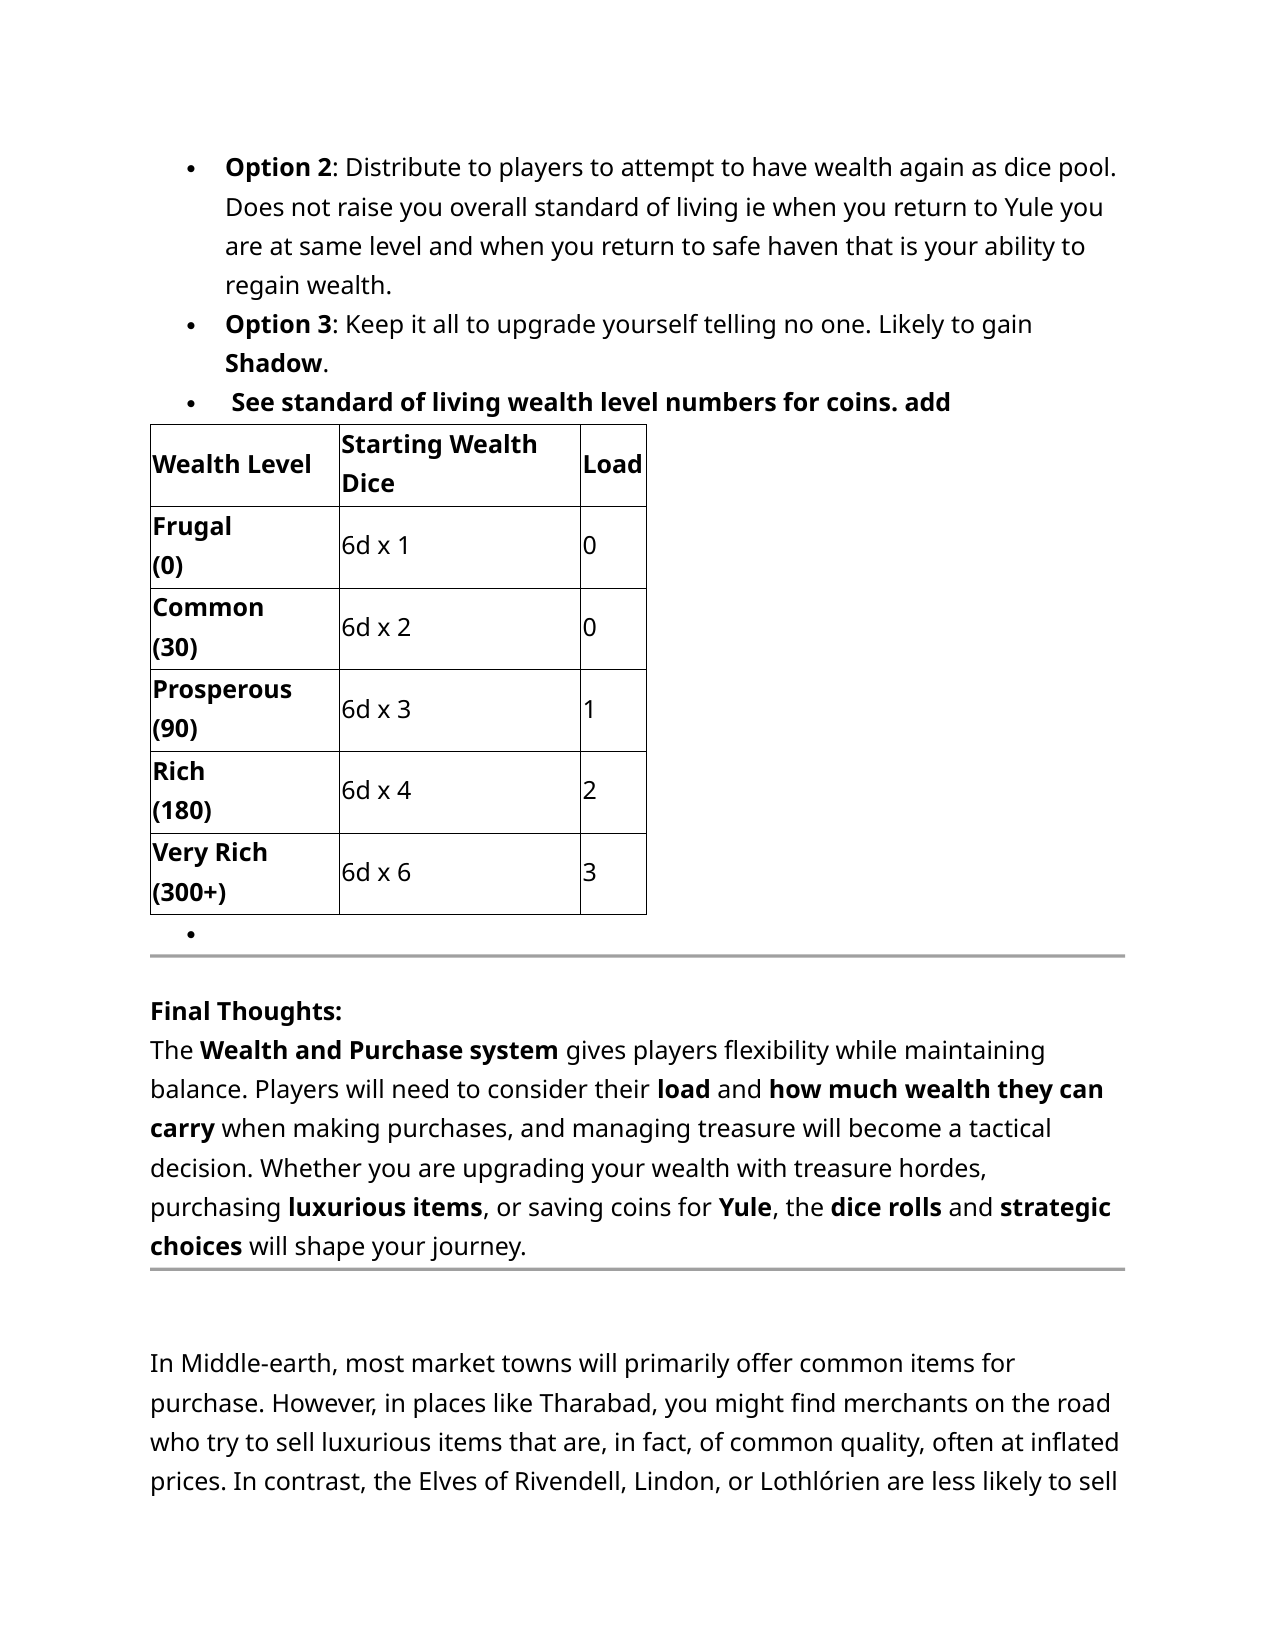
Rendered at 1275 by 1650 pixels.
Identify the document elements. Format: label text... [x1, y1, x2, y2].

list See standard of living wealth level numbers for coins. add [187, 385, 1125, 419]
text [150, 1346, 1125, 1498]
text Final Thoughts: [150, 993, 1125, 1028]
table_cell 6d x 4 [340, 752, 580, 832]
table_cell 1 [581, 670, 646, 751]
text The Wealth and Purchase system gives players flexibility while maintaining balance. Players will need to consider their load and how much wealth they can carry when making purchases, and managing treasure will become a tactical decision. Whether you are upgrading your wealth with treasure hordes, purchasing luxurious items, or saving coins for Yule, the dice rolls and strategic choices will shape your journey. [150, 1033, 1125, 1263]
table_header Load [581, 425, 646, 506]
table_cell 2 [581, 752, 646, 832]
list Option 2: Distribute to players to attempt to have wealth again as dice pool. Does not raise you overall standard of living ie when you return to Yule you are at same level and when you return to safe haven that is your ability to regain wealth. [187, 150, 1125, 302]
table_cell 6d x 1 [340, 507, 580, 587]
table_cell 6d x 3 [340, 670, 580, 751]
table_cell 6d x 2 [340, 589, 580, 669]
table_cell 6d x 6 [340, 834, 580, 914]
table_cell Common (30) [151, 589, 339, 669]
table_cell Prosperous (90) [151, 670, 339, 751]
table_cell Very Rich (300+) [151, 834, 339, 914]
table_cell 0 [581, 589, 646, 669]
table_cell Frugal (0) [151, 507, 339, 587]
table_cell 0 [581, 507, 646, 587]
table_cell Rich (180) [151, 752, 339, 832]
table_header Starting Wealth Dice [340, 425, 580, 506]
table_cell 3 [581, 834, 646, 914]
table_header Wealth Level [151, 425, 339, 506]
list Option 3: Keep it all to upgrade yourself telling no one. Likely to gain Shadow. [187, 307, 1125, 380]
